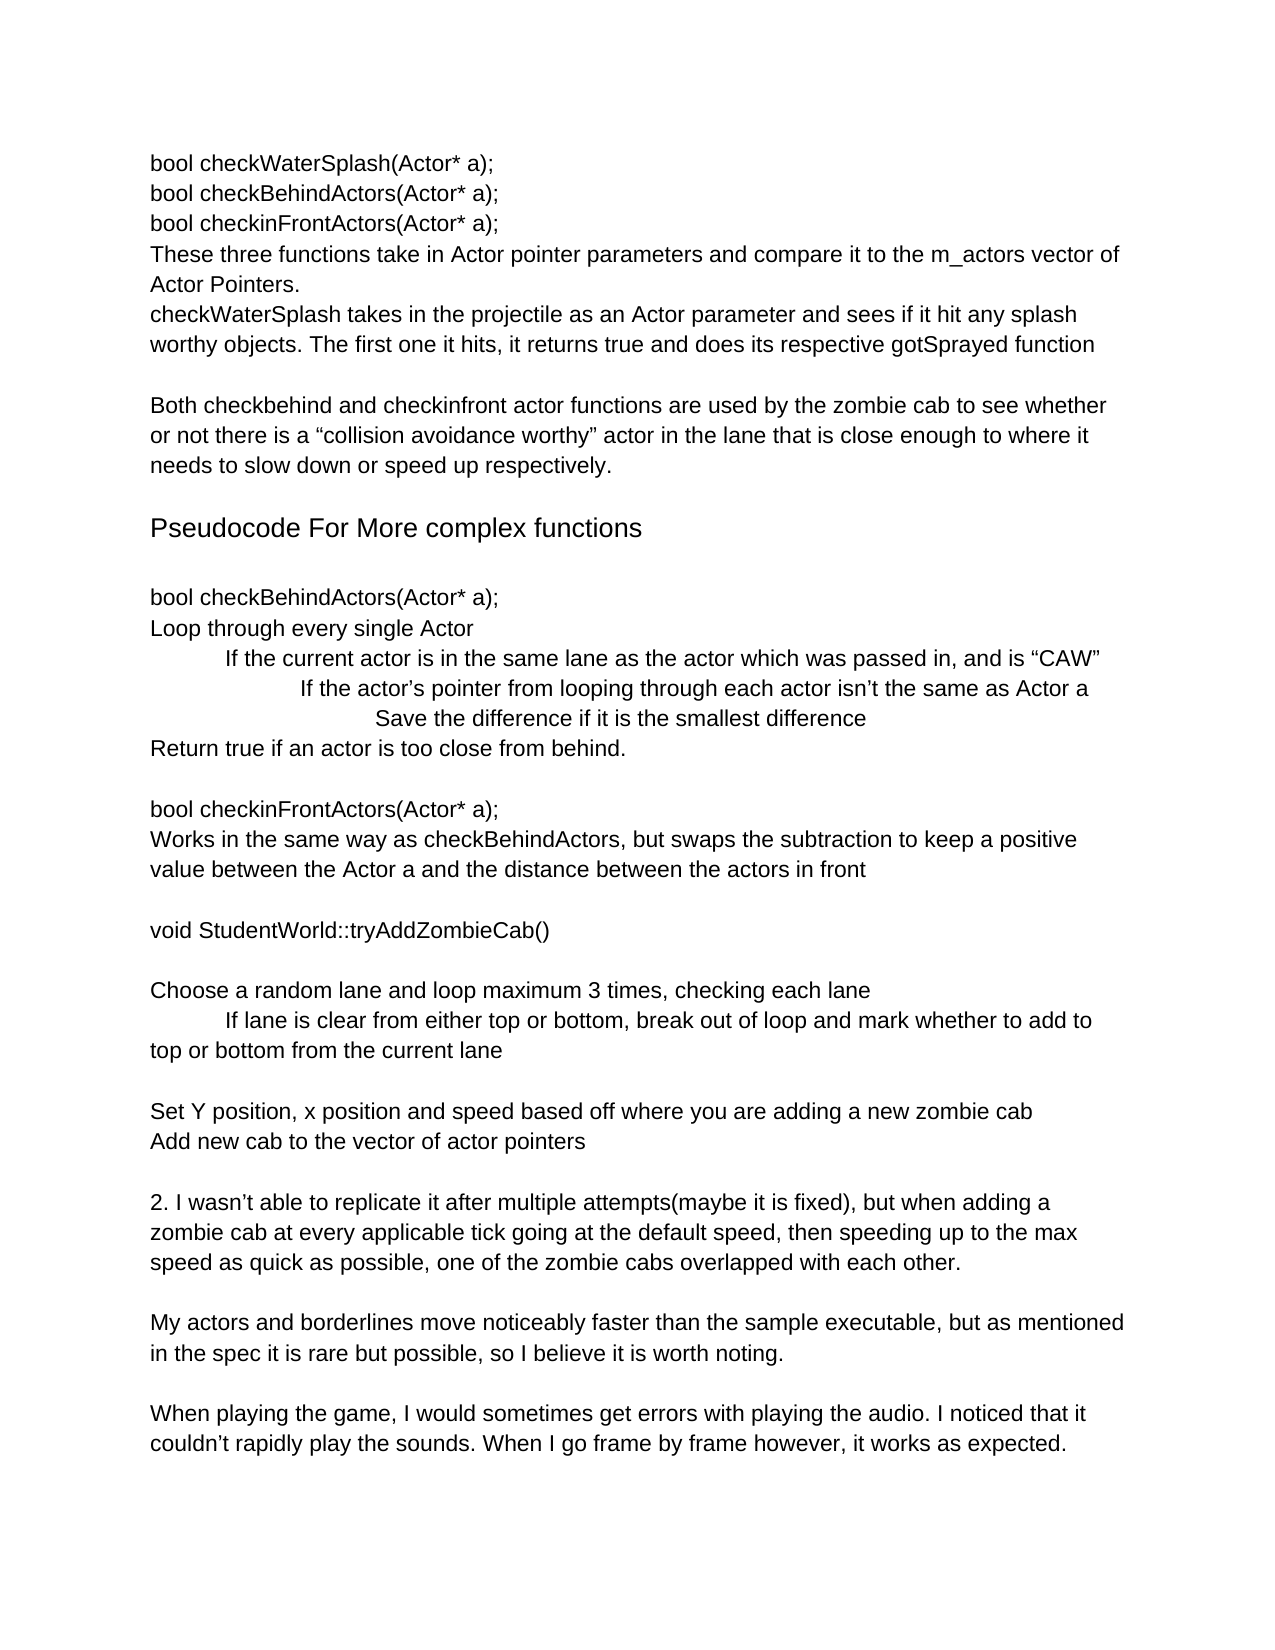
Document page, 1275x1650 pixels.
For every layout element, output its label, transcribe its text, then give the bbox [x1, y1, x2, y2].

text checkWaterSplash takes in the projectile as an Actor parameter and sees if it hit any splash worthy objects. The first one it hits, it returns true and does its respective gotSprayed function [150, 301, 1125, 358]
text If the actor’s pointer from looping through each actor isn’t the same as Actor a [150, 675, 1125, 701]
text bool checkinFrontActors(Actor* a); [150, 796, 1125, 822]
text Set Y position, x position and speed based off where you are adding a new zombie cab [150, 1098, 1125, 1124]
text My actors and borderlines move noticeably faster than the sample executable, but as mentioned in the spec it is rare but possible, so I believe it is worth noting. [150, 1309, 1125, 1366]
text If lane is clear from either top or bottom, break out of loop and mark whether to add to top or bottom from the current lane [150, 1007, 1125, 1064]
text bool checkBehindActors(Actor* a); [150, 584, 1125, 611]
text Loop through every single Actor [150, 614, 1125, 641]
text Save the difference if it is the smallest difference [150, 705, 1125, 732]
text These three functions take in Actor pointer parameters and compare it to the m_actors vector of Actor Pointers. [150, 241, 1125, 297]
text Pseudocode For More complex functions [150, 512, 1125, 544]
text Choose a random lane and loop maximum 3 times, checking each lane [150, 977, 1125, 1003]
text bool checkBehindActors(Actor* a); [150, 180, 1125, 207]
text Add new cab to the vector of actor pointers [150, 1128, 1125, 1154]
text bool checkWaterSplash(Actor* a); [150, 150, 1125, 176]
text If the current actor is in the same lane as the actor which was passed in, and is “CAW” [150, 645, 1125, 671]
text Both checkbehind and checkinfront actor functions are used by the zombie cab to see whether or not there is a “collision avoidance worthy” actor in the lane that is close enough to where it needs to slow down or speed up respectively. [150, 392, 1125, 478]
text 2. I wasn’t able to replicate it after multiple attempts(maybe it is fixed), but when adding a zombie cab at every applicable tick going at the default speed, then speeding up to the max speed as quick as possible, one of the zombie cabs overlapped with each other. [150, 1188, 1125, 1275]
text void StudentWorld::tryAddZombieCab() [150, 917, 1125, 943]
text When playing the game, I would sometimes get errors with playing the audio. I noticed that it couldn’t rapidly play the sounds. When I go frame by frame however, it works as expected. [150, 1400, 1125, 1457]
text Works in the same way as checkBehindActors, but swaps the subtraction to keep a positive value between the Actor a and the distance between the actors in front [150, 826, 1125, 883]
text Return true if an actor is too close from behind. [150, 735, 1125, 762]
text bool checkinFrontActors(Actor* a); [150, 210, 1125, 237]
